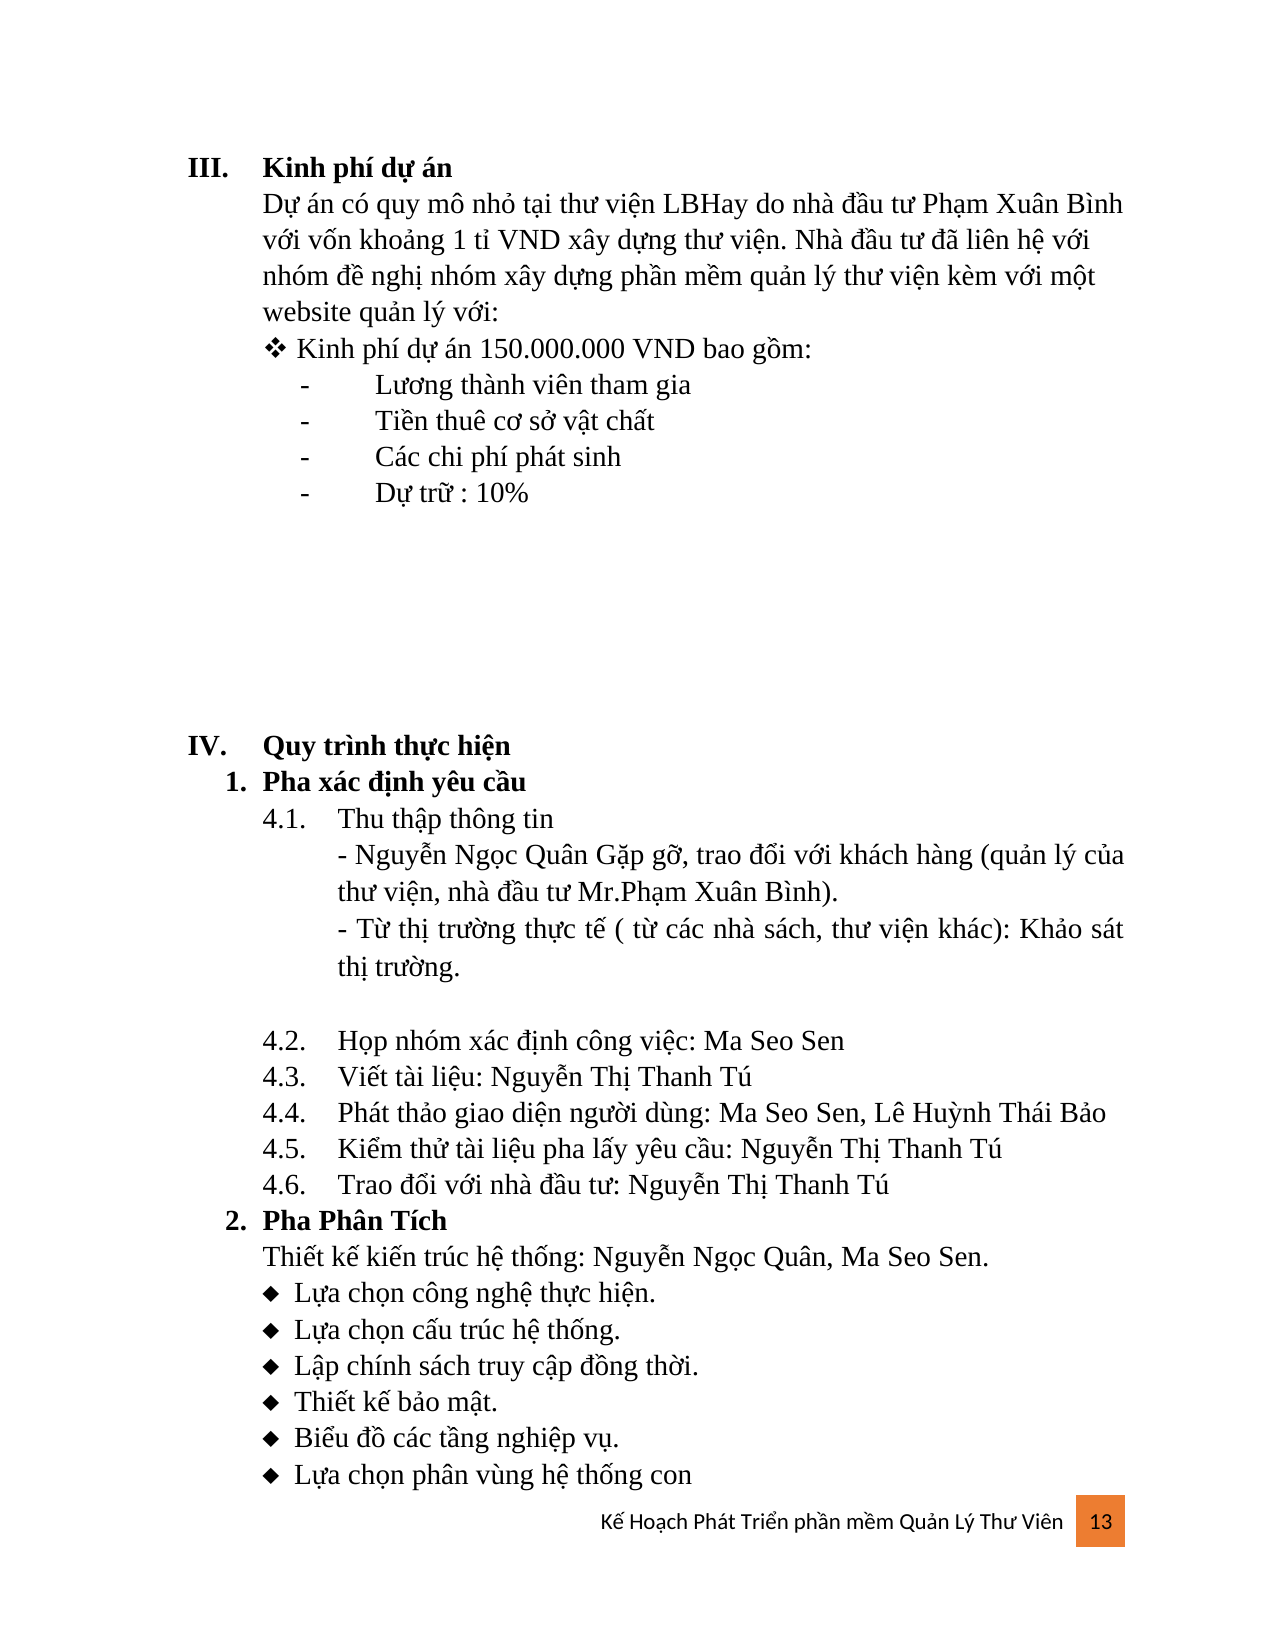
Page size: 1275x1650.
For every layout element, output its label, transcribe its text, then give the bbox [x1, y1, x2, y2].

list Pha Phân Tích [225, 1203, 1125, 1237]
list - Từ thị trường thực tế ( từ các nhà sách, thư viện khác): Khảo sát thị trường. [337, 912, 1125, 984]
list Quy trình thực hiện [187, 728, 1125, 762]
list - Nguyễn Ngọc Quân Gặp gỡ, trao đổi với khách hàng (quản lý của thư viện, nhà đầu tư Mr.Phạm Xuân Bình). [337, 837, 1125, 909]
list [262, 1312, 1125, 1491]
list Phát thảo giao diện người dùng: Ma Seo Sen, Lê Huỳnh Thái Bảo [262, 1095, 1125, 1128]
list - Tiền thuê cơ sở vật chất [262, 403, 1125, 437]
list - Lương thành viên tham gia [262, 367, 1125, 401]
list Trao đổi với nhà đầu tư: Nguyễn Thị Thanh Tú [262, 1167, 1125, 1201]
list Pha xác định yêu cầu [225, 764, 1125, 798]
list Kinh phí dự án Dự án có quy mô nhỏ tại thư viện LBHay do nhà đầu tư Phạm Xuân Bình với vốn khoảng 1 tỉ VND xây dựng thư viện. Nhà đầu tư đã liên hệ với nhóm đề nghị nhóm xây dựng phần mềm quản lý thư viện kèm với một website quản lý với: [187, 150, 1125, 328]
list - Dự trữ : 10% [262, 475, 1125, 509]
list Viết tài liệu: Nguyễn Thị Thanh Tú [262, 1059, 1125, 1092]
list Kinh phí dự án 150.000.000 VND bao gồm: [262, 331, 1125, 364]
list Họp nhóm xác định công việc: Ma Seo Sen [262, 1023, 1125, 1056]
list Lựa chọn công nghệ thực hiện. [262, 1276, 1125, 1309]
list Thiết kế kiến trúc hệ thống: Nguyễn Ngọc Quân, Ma Seo Sen. [262, 1239, 1125, 1273]
list Thu thập thông tin [262, 801, 1125, 834]
list - Các chi phí phát sinh [262, 439, 1125, 473]
list Kiểm thử tài liệu pha lấy yêu cầu: Nguyễn Thị Thanh Tú [262, 1131, 1125, 1164]
